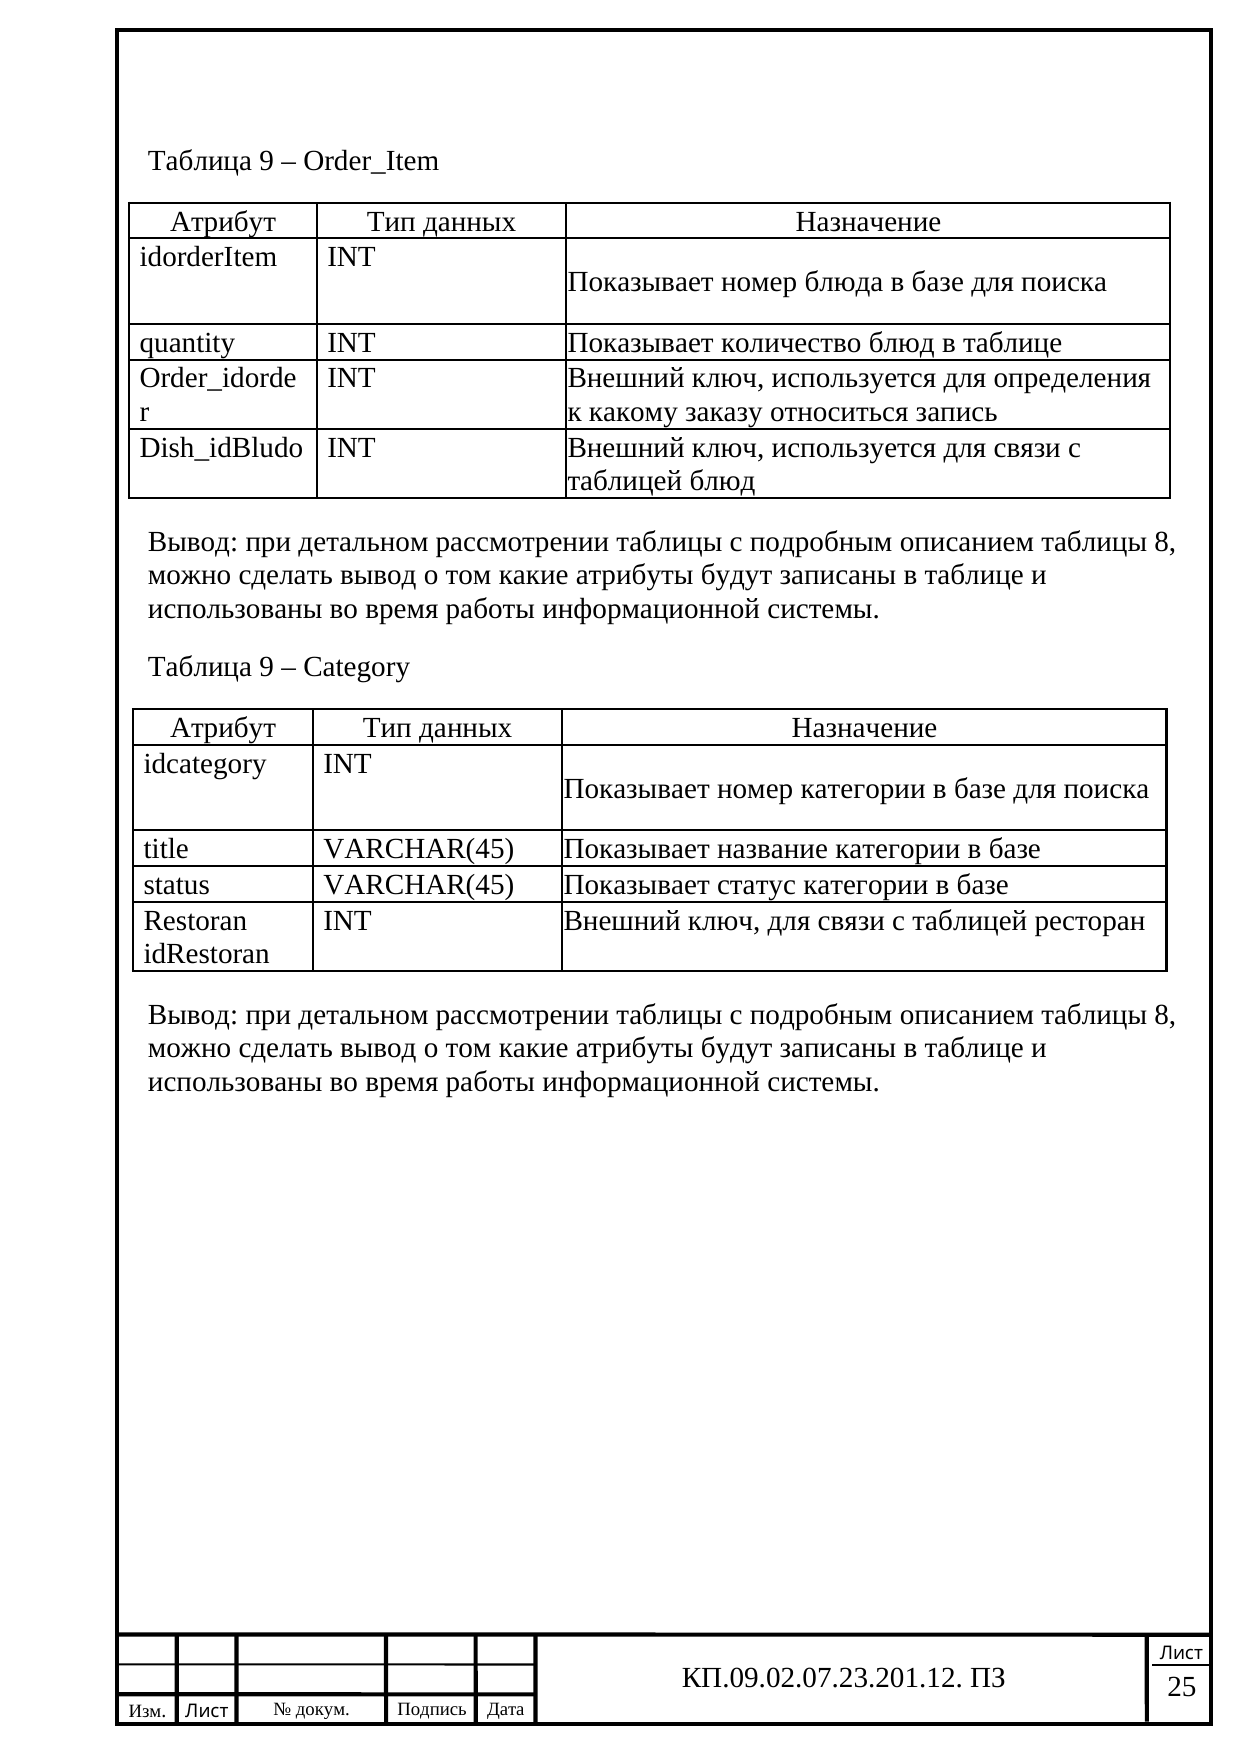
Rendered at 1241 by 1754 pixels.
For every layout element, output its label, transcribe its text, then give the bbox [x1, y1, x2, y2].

table_cell Dish_idBludo [130, 430, 316, 497]
table_cell idorderItem [130, 239, 316, 323]
table_cell Показывает номер блюда в базе для поиска [567, 239, 1169, 323]
table_header Атрибут [134, 710, 312, 744]
table_cell idcategory [134, 746, 312, 829]
text Таблица 9 – Order_Item [148, 143, 1181, 177]
table_cell Показывает номер категории в базе для поиска [563, 746, 1165, 829]
table_cell INT [318, 239, 565, 323]
table_cell status [134, 867, 312, 901]
table_cell Внешний ключ, используется для определения к какому заказу относиться запись [567, 361, 1169, 428]
table_cell Внешний ключ, используется для связи с таблицей блюд [567, 430, 1169, 497]
table_header Назначение [567, 204, 1169, 237]
table_header Тип данных [314, 710, 561, 744]
table_cell Внешний ключ, для связи с таблицей ресторан [563, 903, 1165, 970]
table_cell INT [314, 903, 561, 970]
table_cell INT [318, 325, 565, 358]
table_cell Показывает количество блюд в таблице [567, 325, 1169, 358]
table_cell Показывает название категории в базе [563, 831, 1165, 865]
text Таблица 9 – Category [148, 649, 1181, 683]
table_cell INT [318, 430, 565, 497]
table_cell INT [318, 361, 565, 428]
table_cell Restoran idRestoran [134, 903, 312, 970]
table_cell Показывает статус категории в базе [563, 867, 1165, 901]
table_cell quantity [130, 325, 316, 358]
table_header Назначение [563, 710, 1165, 744]
table_cell title [134, 831, 312, 865]
table_cell INT [314, 746, 561, 829]
table_cell VARCHAR(45) [314, 867, 561, 901]
table_cell VARCHAR(45) [314, 831, 561, 865]
table_cell Order_idorder [130, 361, 316, 428]
table_header Атрибут [130, 204, 316, 237]
table_header Тип данных [318, 204, 565, 237]
